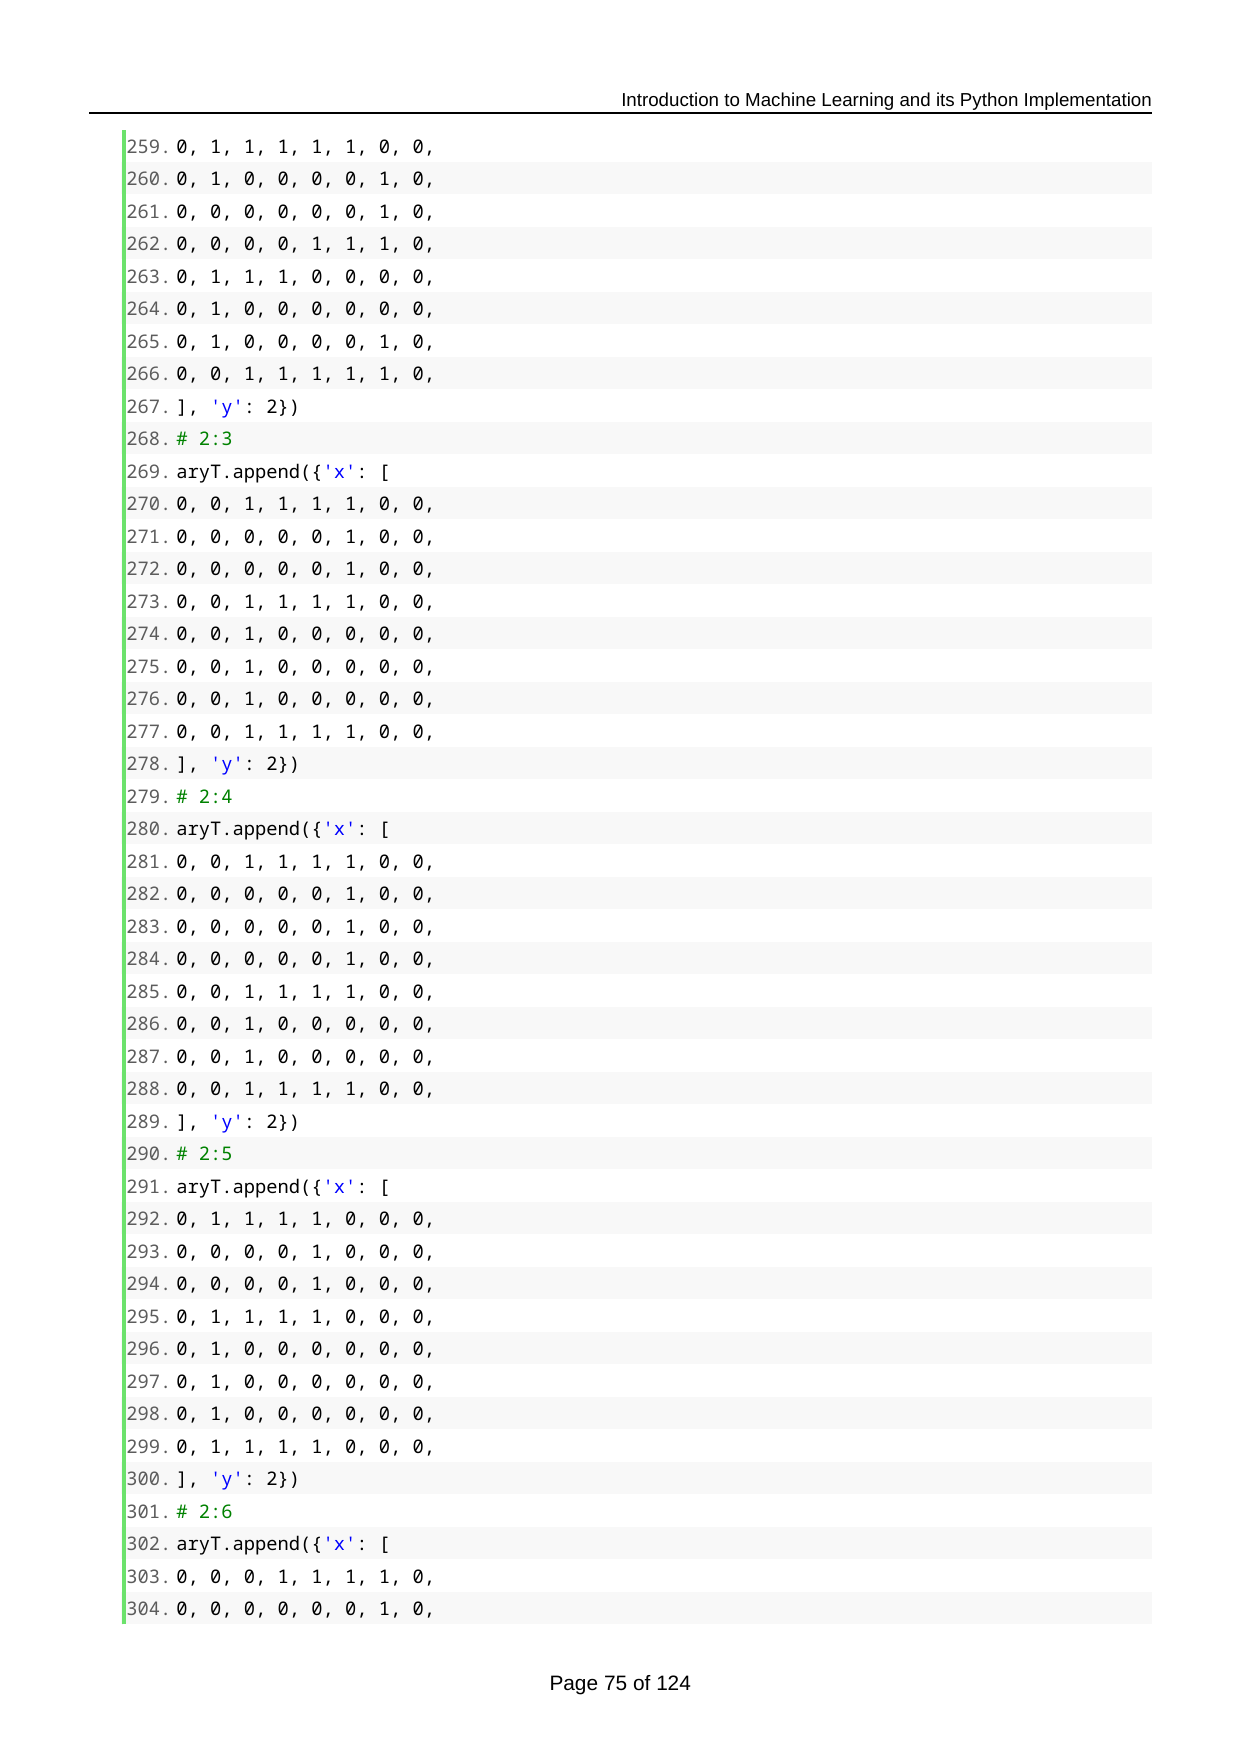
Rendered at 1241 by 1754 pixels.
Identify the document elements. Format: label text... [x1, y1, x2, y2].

list aryT.append({'x': [ [126, 812, 1152, 844]
list aryT.append({'x': [ [126, 1527, 1152, 1559]
list 0, 0, 1, 1, 1, 1, 0, 0, [126, 584, 1152, 617]
list 0, 0, 0, 0, 1, 0, 0, 0, [126, 1267, 1152, 1299]
list 0, 0, 0, 1, 1, 1, 1, 0, [126, 1559, 1152, 1592]
list ], 'y': 2}) [126, 747, 1152, 779]
list ], 'y': 2}) [126, 1462, 1152, 1494]
list 0, 1, 0, 0, 0, 0, 1, 0, [126, 162, 1152, 194]
list 0, 0, 1, 0, 0, 0, 0, 0, [126, 649, 1152, 682]
list 0, 0, 1, 1, 1, 1, 0, 0, [126, 974, 1152, 1007]
list 0, 1, 1, 1, 1, 0, 0, 0, [126, 1429, 1152, 1462]
list 0, 0, 1, 0, 0, 0, 0, 0, [126, 617, 1152, 649]
list 0, 0, 0, 0, 0, 0, 1, 0, [126, 194, 1152, 227]
list 0, 0, 0, 0, 0, 1, 0, 0, [126, 519, 1152, 552]
list 0, 0, 0, 0, 0, 1, 0, 0, [126, 552, 1152, 584]
list 0, 0, 1, 1, 1, 1, 0, 0, [126, 714, 1152, 747]
list 0, 1, 0, 0, 0, 0, 0, 0, [126, 292, 1152, 324]
list 0, 0, 0, 0, 1, 1, 1, 0, [126, 227, 1152, 259]
list aryT.append({'x': [ [126, 1169, 1152, 1202]
list 0, 0, 0, 0, 0, 1, 0, 0, [126, 942, 1152, 974]
list 0, 1, 0, 0, 0, 0, 1, 0, [126, 324, 1152, 357]
list 0, 1, 1, 1, 1, 0, 0, 0, [126, 1299, 1152, 1332]
list ], 'y': 2}) [126, 389, 1152, 422]
list 0, 0, 0, 0, 0, 1, 0, 0, [126, 909, 1152, 942]
list 0, 1, 1, 1, 1, 0, 0, 0, [126, 1202, 1152, 1234]
list ], 'y': 2}) [126, 1104, 1152, 1137]
list # 2:5 [126, 1137, 1152, 1169]
list 0, 0, 1, 1, 1, 1, 0, 0, [126, 1072, 1152, 1104]
list 0, 1, 0, 0, 0, 0, 0, 0, [126, 1364, 1152, 1397]
list aryT.append({'x': [ [126, 454, 1152, 487]
list 0, 0, 0, 0, 0, 0, 1, 0, [126, 1592, 1152, 1624]
list # 2:3 [126, 422, 1152, 454]
list 0, 0, 0, 0, 0, 1, 0, 0, [126, 877, 1152, 909]
list 0, 0, 1, 0, 0, 0, 0, 0, [126, 1007, 1152, 1039]
list 0, 1, 1, 1, 1, 1, 0, 0, [121, 129, 1152, 162]
list 0, 1, 1, 1, 0, 0, 0, 0, [126, 259, 1152, 292]
list 0, 0, 0, 0, 1, 0, 0, 0, [126, 1234, 1152, 1267]
list 0, 0, 1, 1, 1, 1, 0, 0, [126, 844, 1152, 877]
list 0, 0, 1, 1, 1, 1, 0, 0, [126, 487, 1152, 519]
list 0, 0, 1, 1, 1, 1, 1, 0, [126, 357, 1152, 389]
list # 2:6 [126, 1494, 1152, 1527]
list 0, 1, 0, 0, 0, 0, 0, 0, [126, 1332, 1152, 1364]
list 0, 0, 1, 0, 0, 0, 0, 0, [126, 1039, 1152, 1072]
list # 2:4 [126, 779, 1152, 812]
list 0, 1, 0, 0, 0, 0, 0, 0, [126, 1397, 1152, 1429]
list 0, 0, 1, 0, 0, 0, 0, 0, [126, 682, 1152, 714]
